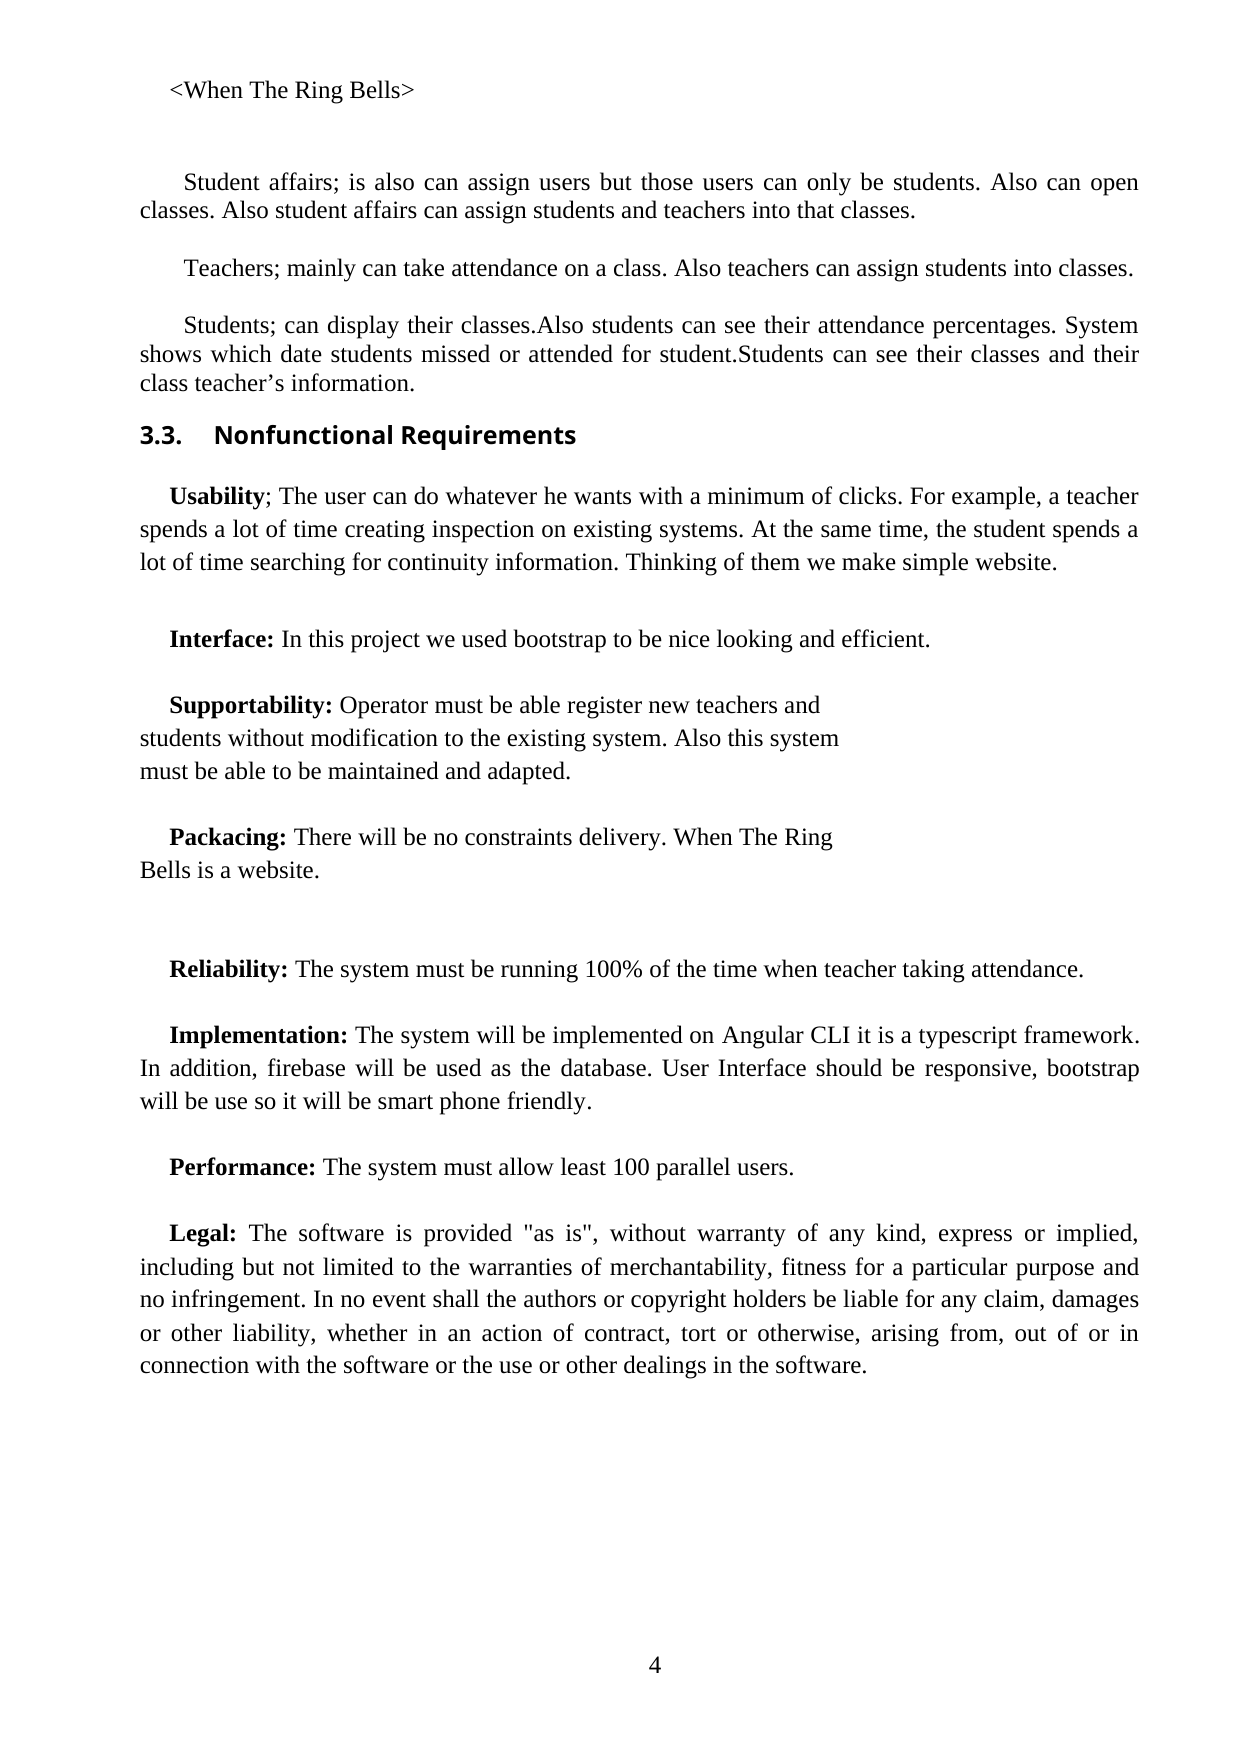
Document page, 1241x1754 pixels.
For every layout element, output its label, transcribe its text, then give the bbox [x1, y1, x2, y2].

text Students; can display their classes.Also students can see their attendance percentages. System shows which date students missed or attended for student.Students can see their classes and their class teacher’s information. [139, 310, 1140, 397]
text students without modification to the existing system. Also this system [139, 723, 1140, 752]
text Reliability: The system must be running 100% of the time when teacher taking attendance. [139, 954, 1140, 983]
text Teachers; mainly can take attendance on a class. Also teachers can assign students into classes. [139, 253, 1140, 282]
text Performance: The system must allow least 100 parallel users. [139, 1152, 1140, 1181]
text Usability; The user can do whatever he wants with a minimum of clicks. For example, a teacher spends a lot of time creating inspection on existing systems. At the same time, the student spends a lot of time searching for continuity information. Thinking of them we make simple website. [139, 481, 1140, 576]
text Supportability: Operator must be able register new teachers and [139, 690, 1140, 719]
subtitle Nonfunctional Requirements [139, 417, 1140, 452]
text Legal: The software is provided "as is", without warranty of any kind, express or implied, including but not limited to the warranties of merchantability, fitness for a particular purpose and no infringement. In no event shall the authors or copyright holders be liable for any claim, damages or other liability, whether in an action of contract, tort or otherwise, arising from, out of or in connection with the software or the use or other dealings in the software. [139, 1218, 1140, 1379]
text Student affairs; is also can assign users but those users can only be students. Also can open classes. Also student affairs can assign students and teachers into that classes. [139, 167, 1140, 224]
text Interface: In this project we used bootstrap to be nice looking and efficient. [139, 624, 1140, 653]
text Implementation: The system will be implemented on Angular CLI it is a typescript framework. In addition, firebase will be used as the database. User Interface should be responsive, bootstrap will be use so it will be smart phone friendly. [139, 1020, 1140, 1115]
text Packacing: There will be no constraints delivery. When The Ring [139, 822, 1140, 851]
text Bells is a website. [139, 855, 1140, 884]
text must be able to be maintained and adapted. [139, 756, 1140, 785]
